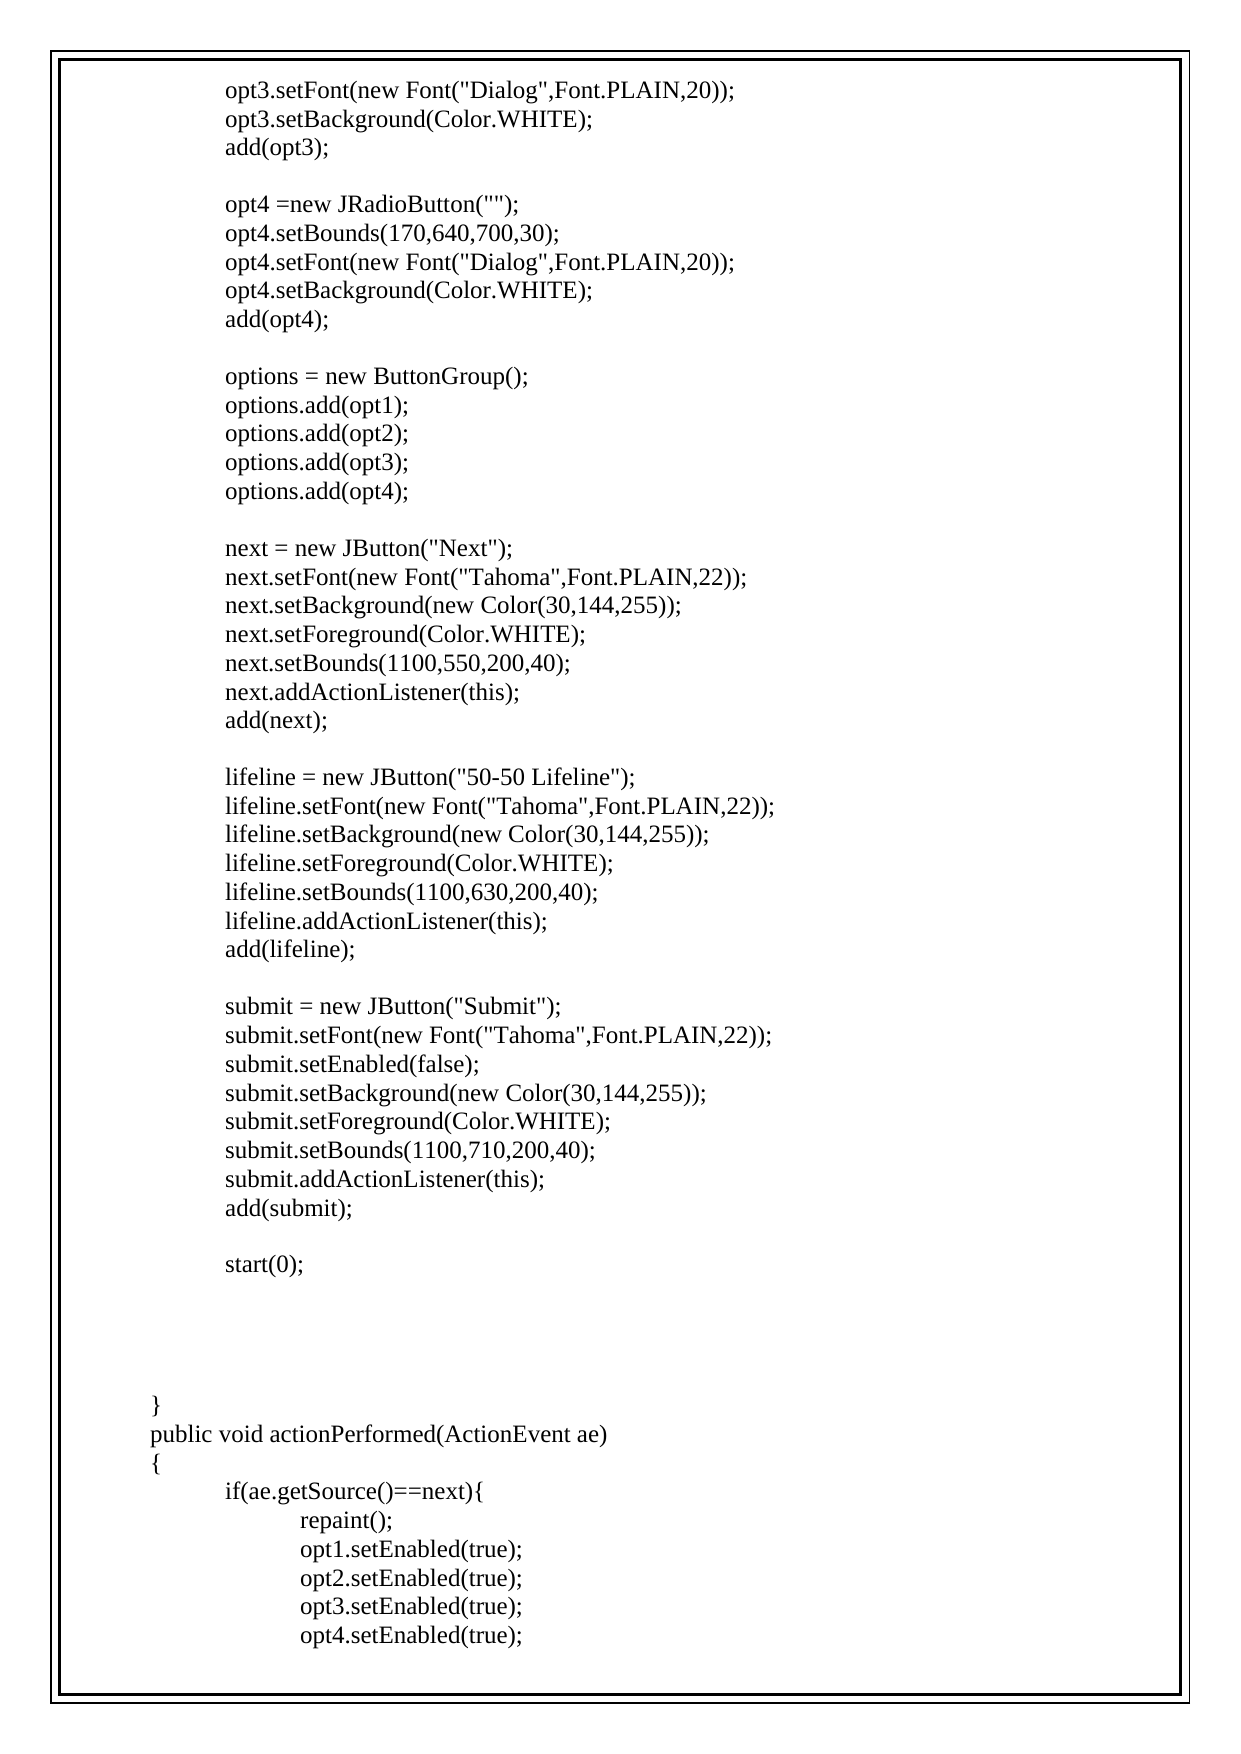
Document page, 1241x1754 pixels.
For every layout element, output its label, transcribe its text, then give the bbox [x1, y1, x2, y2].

text opt4 =new JRadioButton(""); [75, 189, 1165, 218]
text add(lifeline); [75, 934, 1165, 963]
text repaint(); [75, 1505, 1165, 1534]
text opt4.setEnabled(true); [75, 1620, 1165, 1649]
text lifeline.addActionListener(this); [75, 906, 1165, 934]
text submit = new JButton("Submit"); [75, 991, 1165, 1020]
text opt1.setEnabled(true); [75, 1534, 1165, 1563]
text add(next); [75, 705, 1165, 734]
text next.setBackground(new Color(30,144,255)); [75, 590, 1165, 619]
text options.add(opt3); [75, 447, 1165, 476]
text submit.setBounds(1100,710,200,40); [75, 1135, 1165, 1164]
text lifeline.setFont(new Font("Tahoma",Font.PLAIN,22)); [75, 791, 1165, 819]
text add(submit); [75, 1193, 1165, 1221]
text submit.setBackground(new Color(30,144,255)); [75, 1078, 1165, 1106]
text if(ae.getSource()==next){ [75, 1476, 1165, 1505]
text opt4.setBounds(170,640,700,30); [75, 218, 1165, 247]
text opt3.setBackground(Color.WHITE); [75, 104, 1165, 132]
text options = new ButtonGroup(); [75, 361, 1165, 390]
text opt4.setFont(new Font("Dialog",Font.PLAIN,20)); [75, 247, 1165, 276]
text lifeline.setForeground(Color.WHITE); [75, 848, 1165, 877]
text public void actionPerformed(ActionEvent ae) [75, 1419, 1165, 1448]
text options.add(opt2); [75, 418, 1165, 447]
text submit.addActionListener(this); [75, 1164, 1165, 1193]
text opt4.setBackground(Color.WHITE); [75, 276, 1165, 304]
text submit.setEnabled(false); [75, 1049, 1165, 1078]
text next.addActionListener(this); [75, 677, 1165, 705]
text opt3.setEnabled(true); [75, 1591, 1165, 1620]
text } [75, 1390, 1165, 1419]
text start(0); [75, 1249, 1165, 1278]
text opt3.setFont(new Font("Dialog",Font.PLAIN,20)); [75, 75, 1165, 104]
text next.setForeground(Color.WHITE); [75, 619, 1165, 648]
text next.setFont(new Font("Tahoma",Font.PLAIN,22)); [75, 562, 1165, 590]
text add(opt3); [75, 132, 1165, 161]
text options.add(opt1); [75, 390, 1165, 418]
text options.add(opt4); [75, 476, 1165, 505]
text opt2.setEnabled(true); [75, 1563, 1165, 1591]
text lifeline.setBackground(new Color(30,144,255)); [75, 819, 1165, 848]
text submit.setFont(new Font("Tahoma",Font.PLAIN,22)); [75, 1020, 1165, 1049]
text lifeline.setBounds(1100,630,200,40); [75, 877, 1165, 906]
text add(opt4); [75, 304, 1165, 333]
text next = new JButton("Next"); [75, 533, 1165, 562]
text next.setBounds(1100,550,200,40); [75, 648, 1165, 677]
text { [75, 1448, 1165, 1476]
text submit.setForeground(Color.WHITE); [75, 1106, 1165, 1135]
text lifeline = new JButton("50-50 Lifeline"); [75, 762, 1165, 791]
